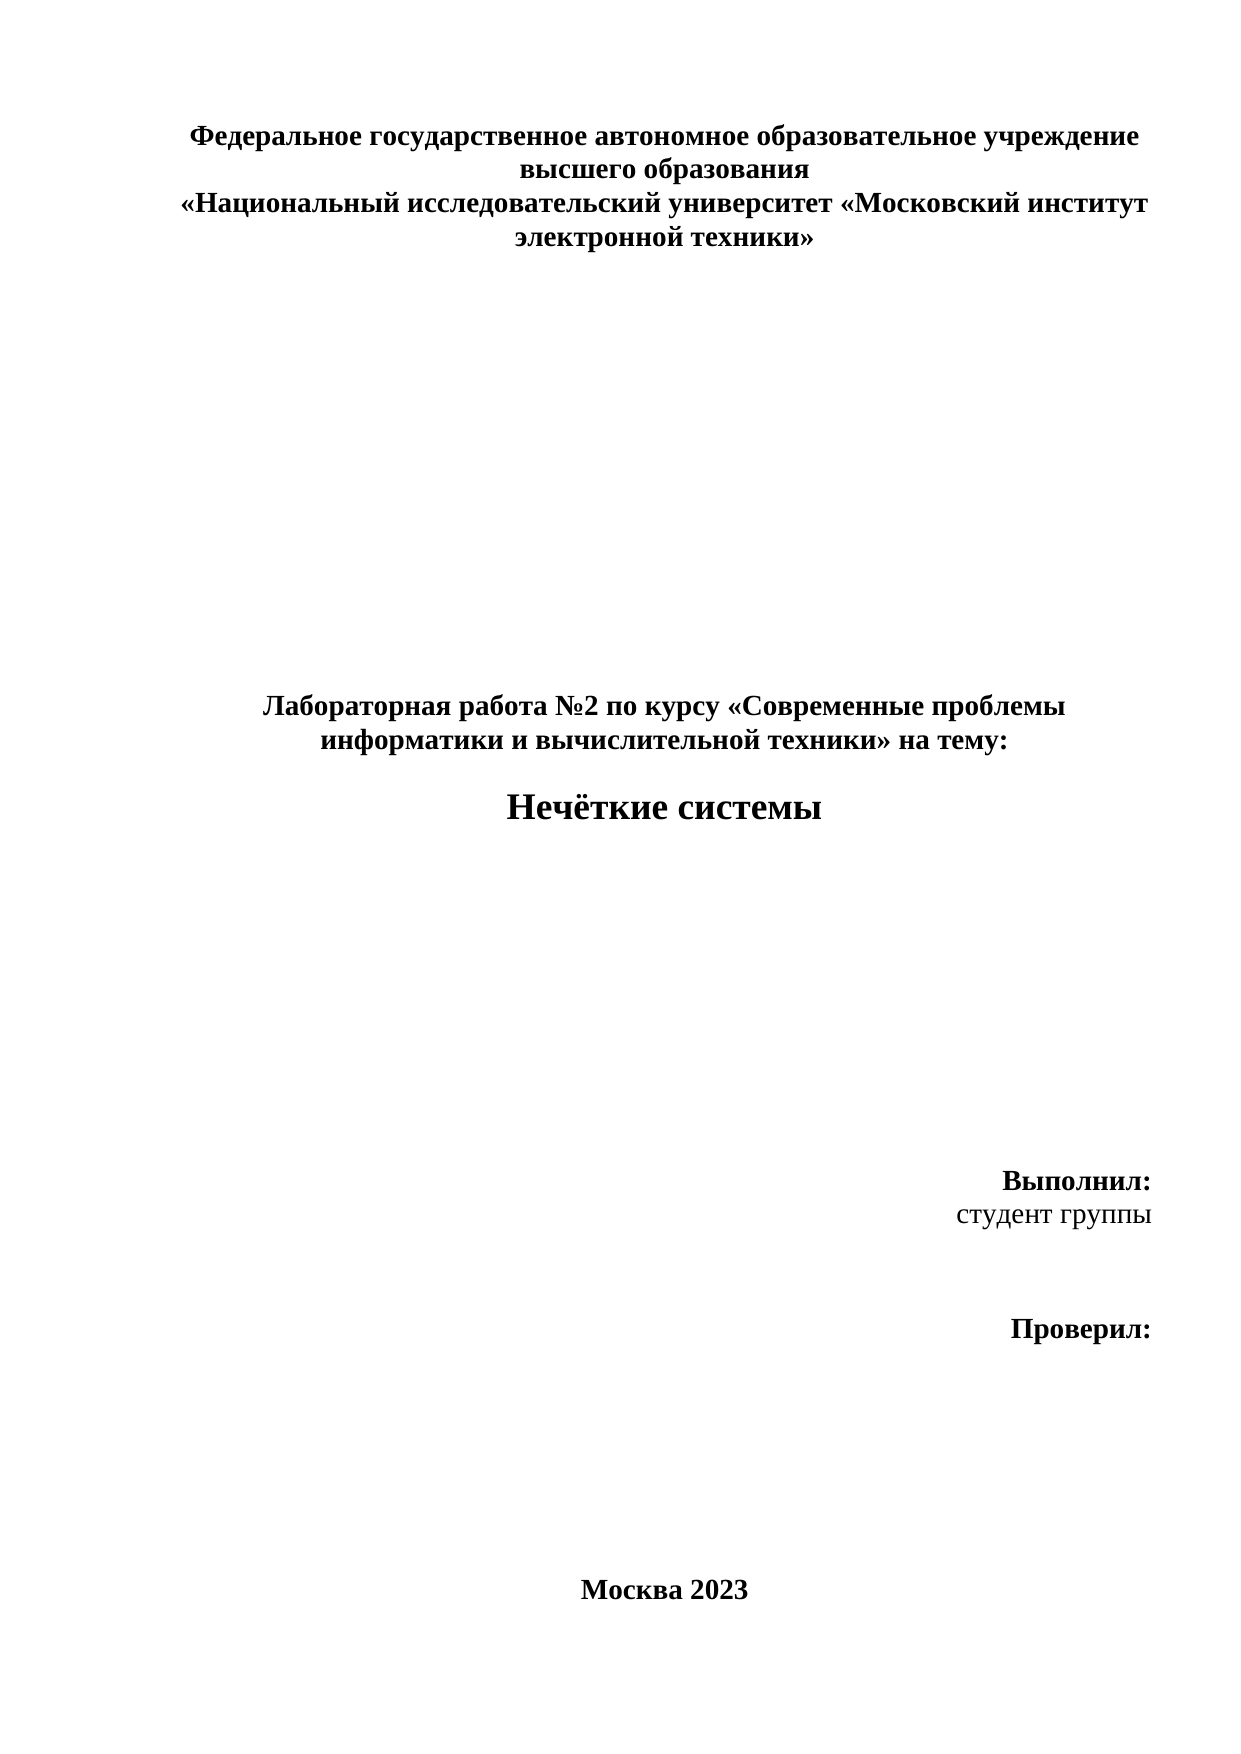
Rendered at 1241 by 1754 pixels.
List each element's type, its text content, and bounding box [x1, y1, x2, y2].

text студент группы [177, 1196, 1152, 1230]
text Москва 2023 [177, 1572, 1152, 1605]
text Выполнил: [177, 1163, 1152, 1196]
text Нечёткие системы [177, 784, 1152, 827]
text Лабораторная работа №2 по курсу «Современные проблемы информатики и вычислительной техники» на тему: [177, 688, 1152, 755]
text «Национальный исследовательский университет «Московский институт электронной техники» [177, 185, 1152, 252]
text высшего образования [177, 152, 1152, 185]
text Проверил: [177, 1311, 1152, 1345]
text Федеральное государственное автономное образовательное учреждение [177, 118, 1152, 152]
